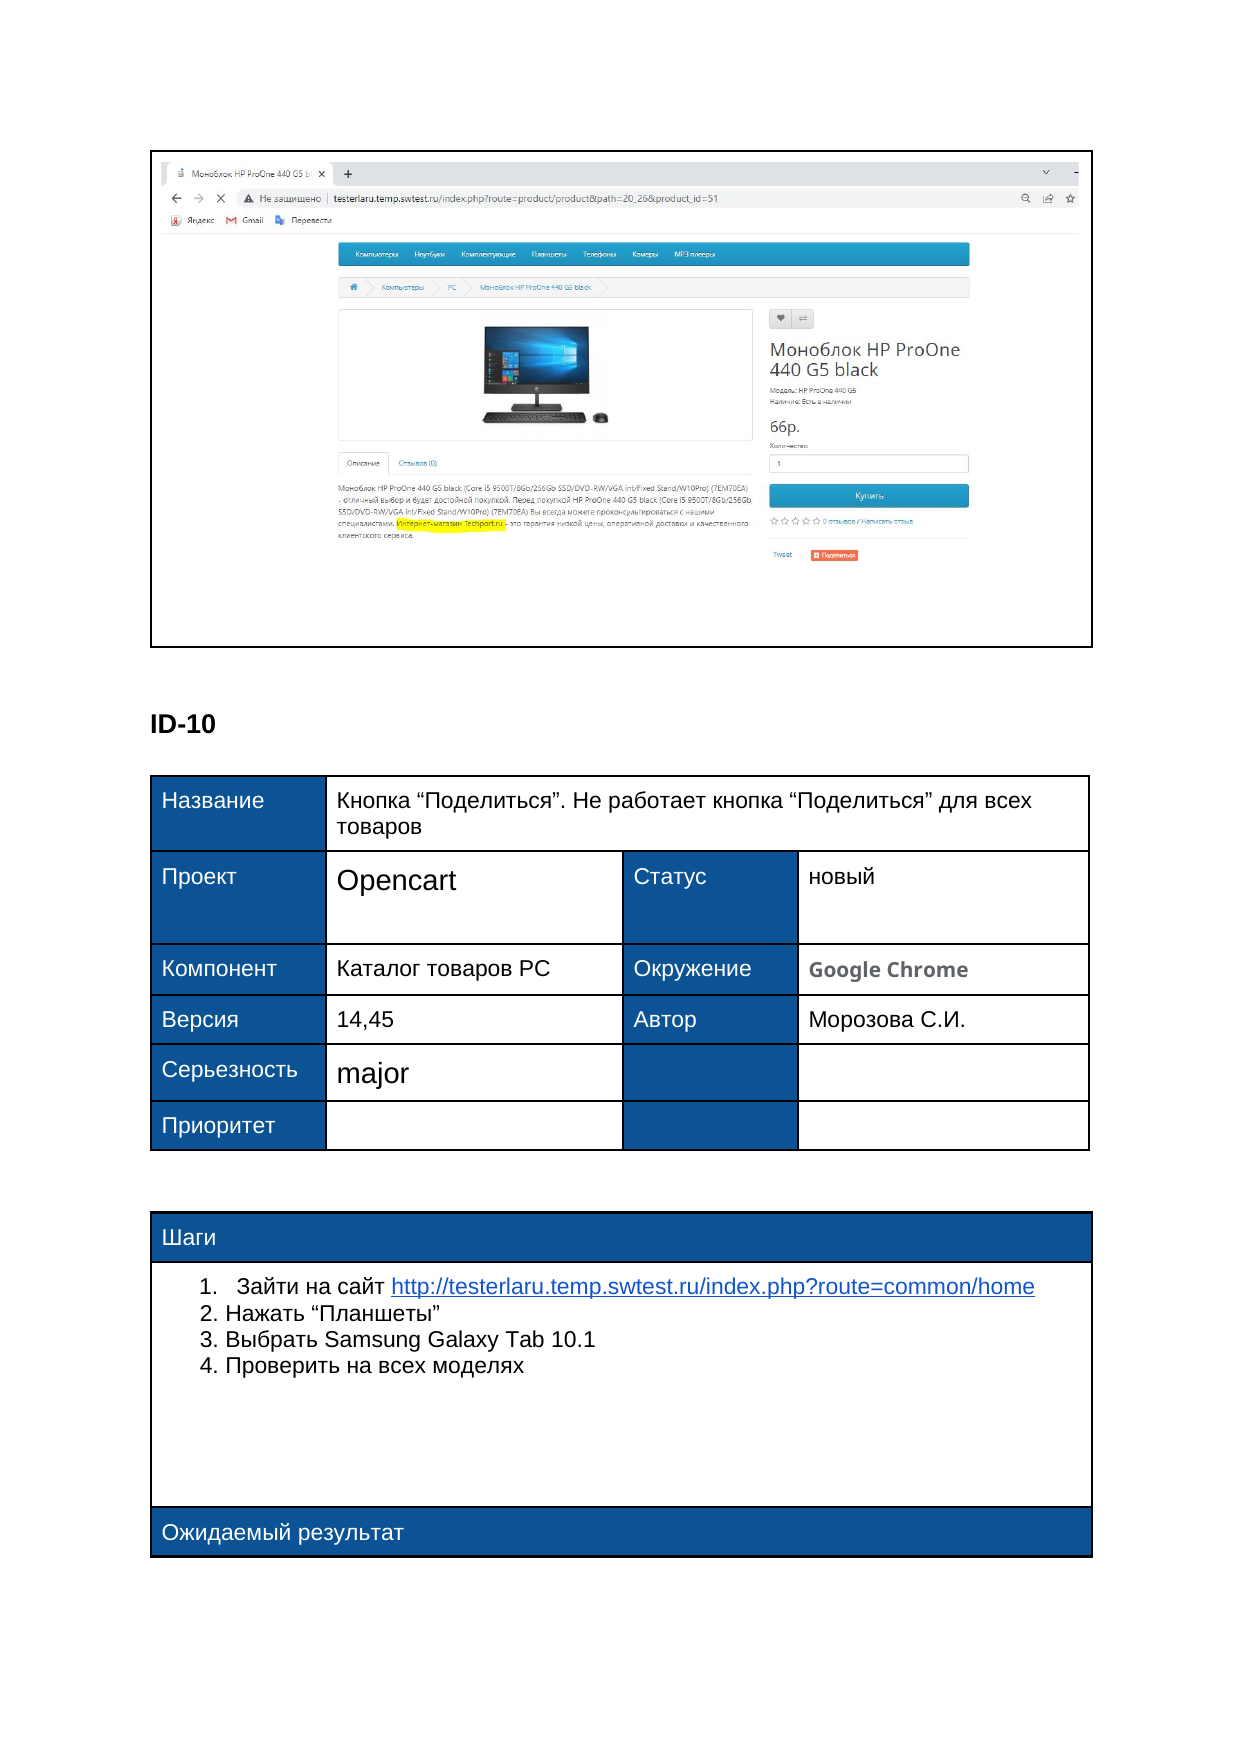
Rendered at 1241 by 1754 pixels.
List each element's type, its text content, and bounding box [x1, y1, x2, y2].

text ID-10 [150, 708, 1090, 739]
table_cell Opencart [327, 852, 622, 943]
table_cell Версия [152, 996, 325, 1043]
table_header Шаги [152, 1214, 1091, 1261]
table_cell Компонент [152, 945, 325, 994]
table_header Название [152, 777, 325, 850]
table_cell Приоритет [152, 1102, 325, 1149]
table_cell Морозова С.И. [799, 996, 1088, 1043]
picture [161, 162, 1079, 636]
table_header Кнопка “Поделиться”. Не работает кнопка “Поделиться” для всех товаров [327, 777, 1088, 850]
table_cell Статус [624, 852, 797, 943]
table_cell Окружение [624, 945, 797, 994]
table_cell [624, 1102, 797, 1149]
table_cell Проект [152, 852, 325, 943]
table_cell [799, 1102, 1088, 1149]
table_cell [624, 1045, 797, 1100]
table_cell Каталог товаров PC [327, 945, 622, 994]
table_cell [799, 1045, 1088, 1100]
table_cell 14,45 [327, 996, 622, 1043]
table_cell Зайти на сайт http://testerlaru.temp.swtest.ru/index.php?route=common/home 2. Нажать “Планшеты” 3. Выбрать Samsung Galaxy Tab 10.1 4. Проверить на всех моделях [152, 1263, 1091, 1506]
table_cell major [327, 1045, 622, 1100]
table_cell [152, 152, 1091, 646]
table_cell новый [799, 852, 1088, 943]
table_cell Автор [624, 996, 797, 1043]
table_cell Серьезность [152, 1045, 325, 1100]
table_cell Ожидаемый результат [152, 1508, 1091, 1555]
table_cell Google Chrome [799, 945, 1088, 994]
table_cell [327, 1102, 622, 1149]
